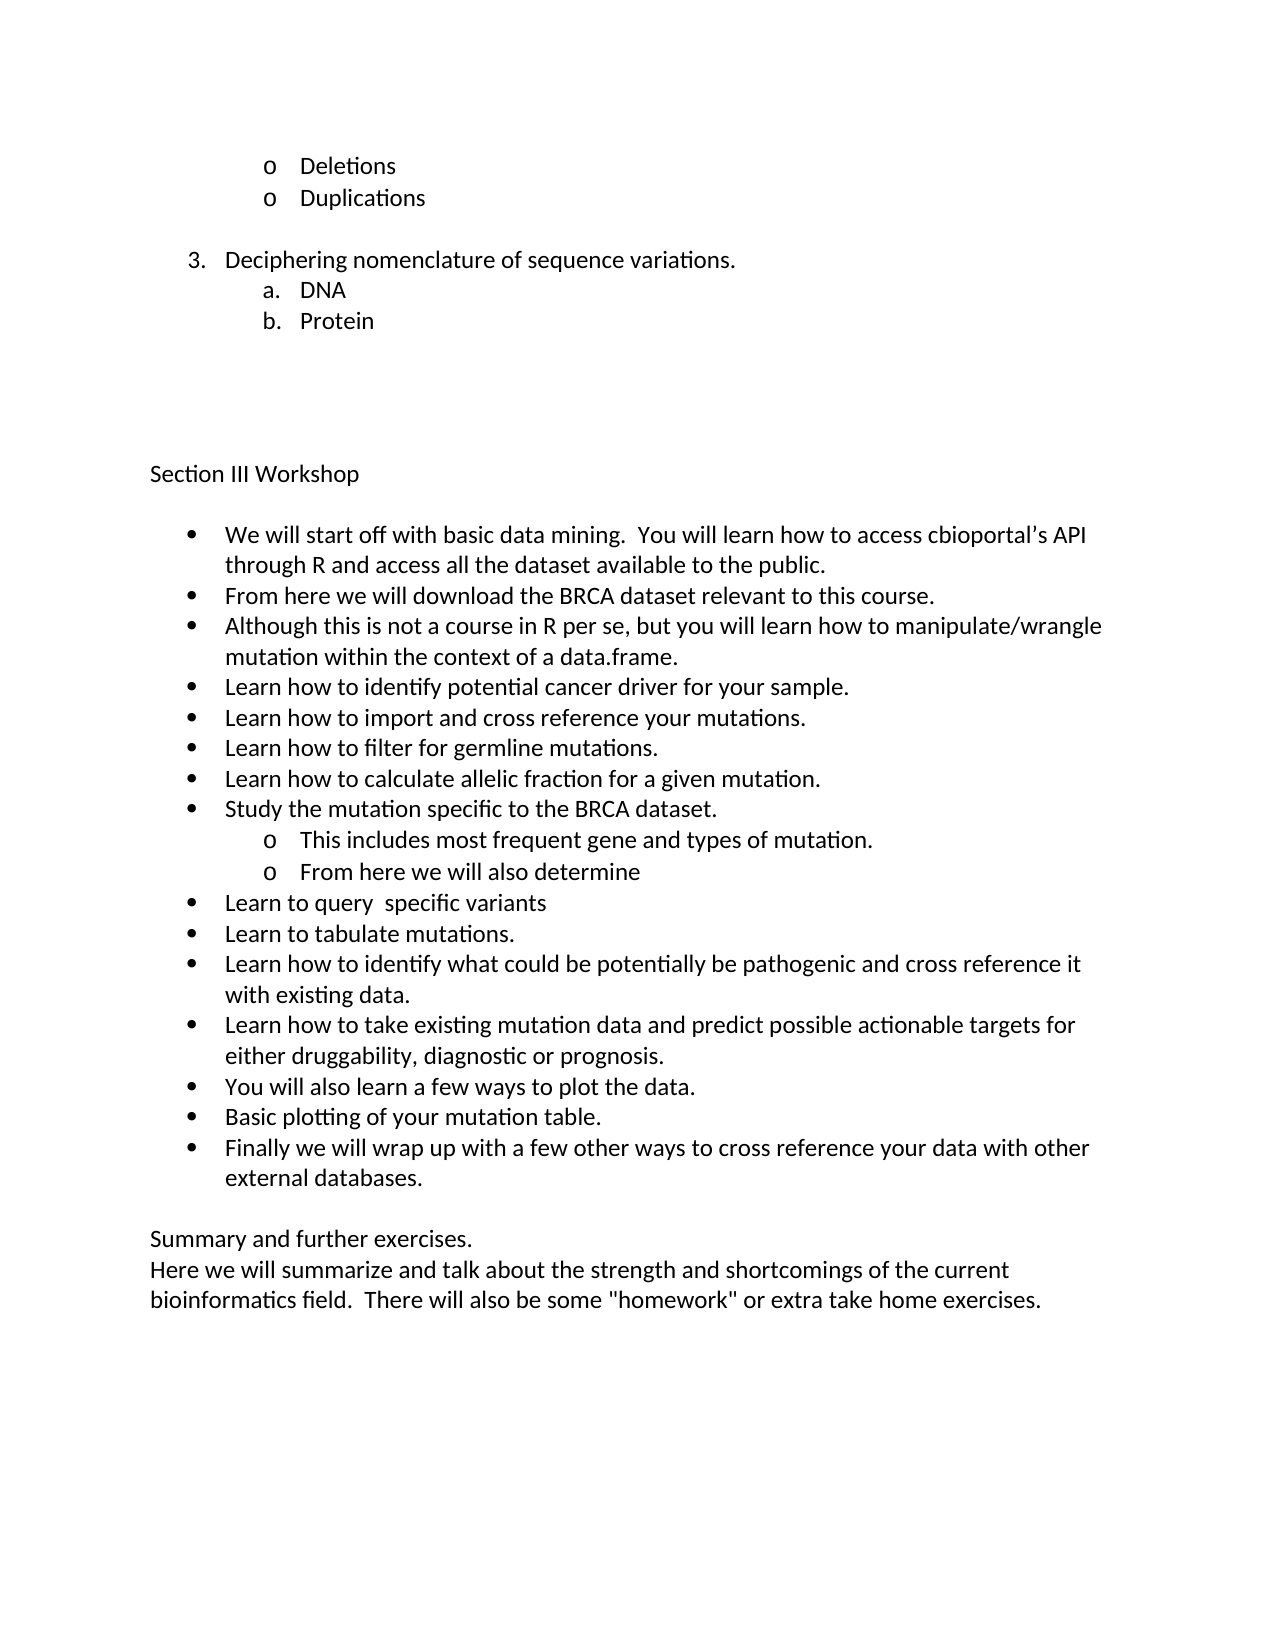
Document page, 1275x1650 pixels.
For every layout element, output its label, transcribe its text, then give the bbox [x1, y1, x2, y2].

list This includes most frequent gene and types of mutation. [262, 824, 1125, 856]
text Here we will summarize and talk about the strength and shortcomings of the current bioinformatics field. There will also be some "homework" or extra take home exercises. [150, 1254, 1125, 1315]
list Protein [262, 305, 1125, 336]
list Finally we will wrap up with a few other ways to cross reference your data with other external databases. [187, 1132, 1125, 1193]
list Basic plotting of your mutation table. [187, 1101, 1125, 1132]
list Deletions [262, 150, 1125, 182]
list We will start off with basic data mining. You will learn how to access cbioportal’s API through R and access all the dataset available to the public. [187, 519, 1125, 580]
list Deciphering nomenclature of sequence variations. [187, 244, 1125, 274]
list Learn how to filter for germline mutations. [187, 732, 1125, 763]
list From here we will also determine [262, 856, 1125, 887]
list Although this is not a course in R per se, but you will learn how to manipulate/wrangle mutation within the context of a data.frame. [187, 610, 1125, 671]
list Learn to query specific variants [187, 887, 1125, 918]
list Duplications [262, 182, 1125, 213]
text Summary and further exercises. [150, 1223, 1125, 1254]
text Section III Workshop [150, 458, 1125, 488]
list Learn how to calculate allelic fraction for a given mutation. [187, 763, 1125, 793]
list DNA [262, 274, 1125, 305]
list From here we will download the BRCA dataset relevant to this course. [187, 580, 1125, 610]
list Learn how to import and cross reference your mutations. [187, 702, 1125, 732]
list Learn how to identify potential cancer driver for your sample. [187, 671, 1125, 702]
list Study the mutation specific to the BRCA dataset. [187, 793, 1125, 824]
list You will also learn a few ways to plot the data. [187, 1071, 1125, 1101]
list Learn to tabulate mutations. [187, 918, 1125, 948]
list Learn how to identify what could be potentially be pathogenic and cross reference it with existing data. [187, 948, 1125, 1009]
list Learn how to take existing mutation data and predict possible actionable targets for either druggability, diagnostic or prognosis. [187, 1009, 1125, 1071]
